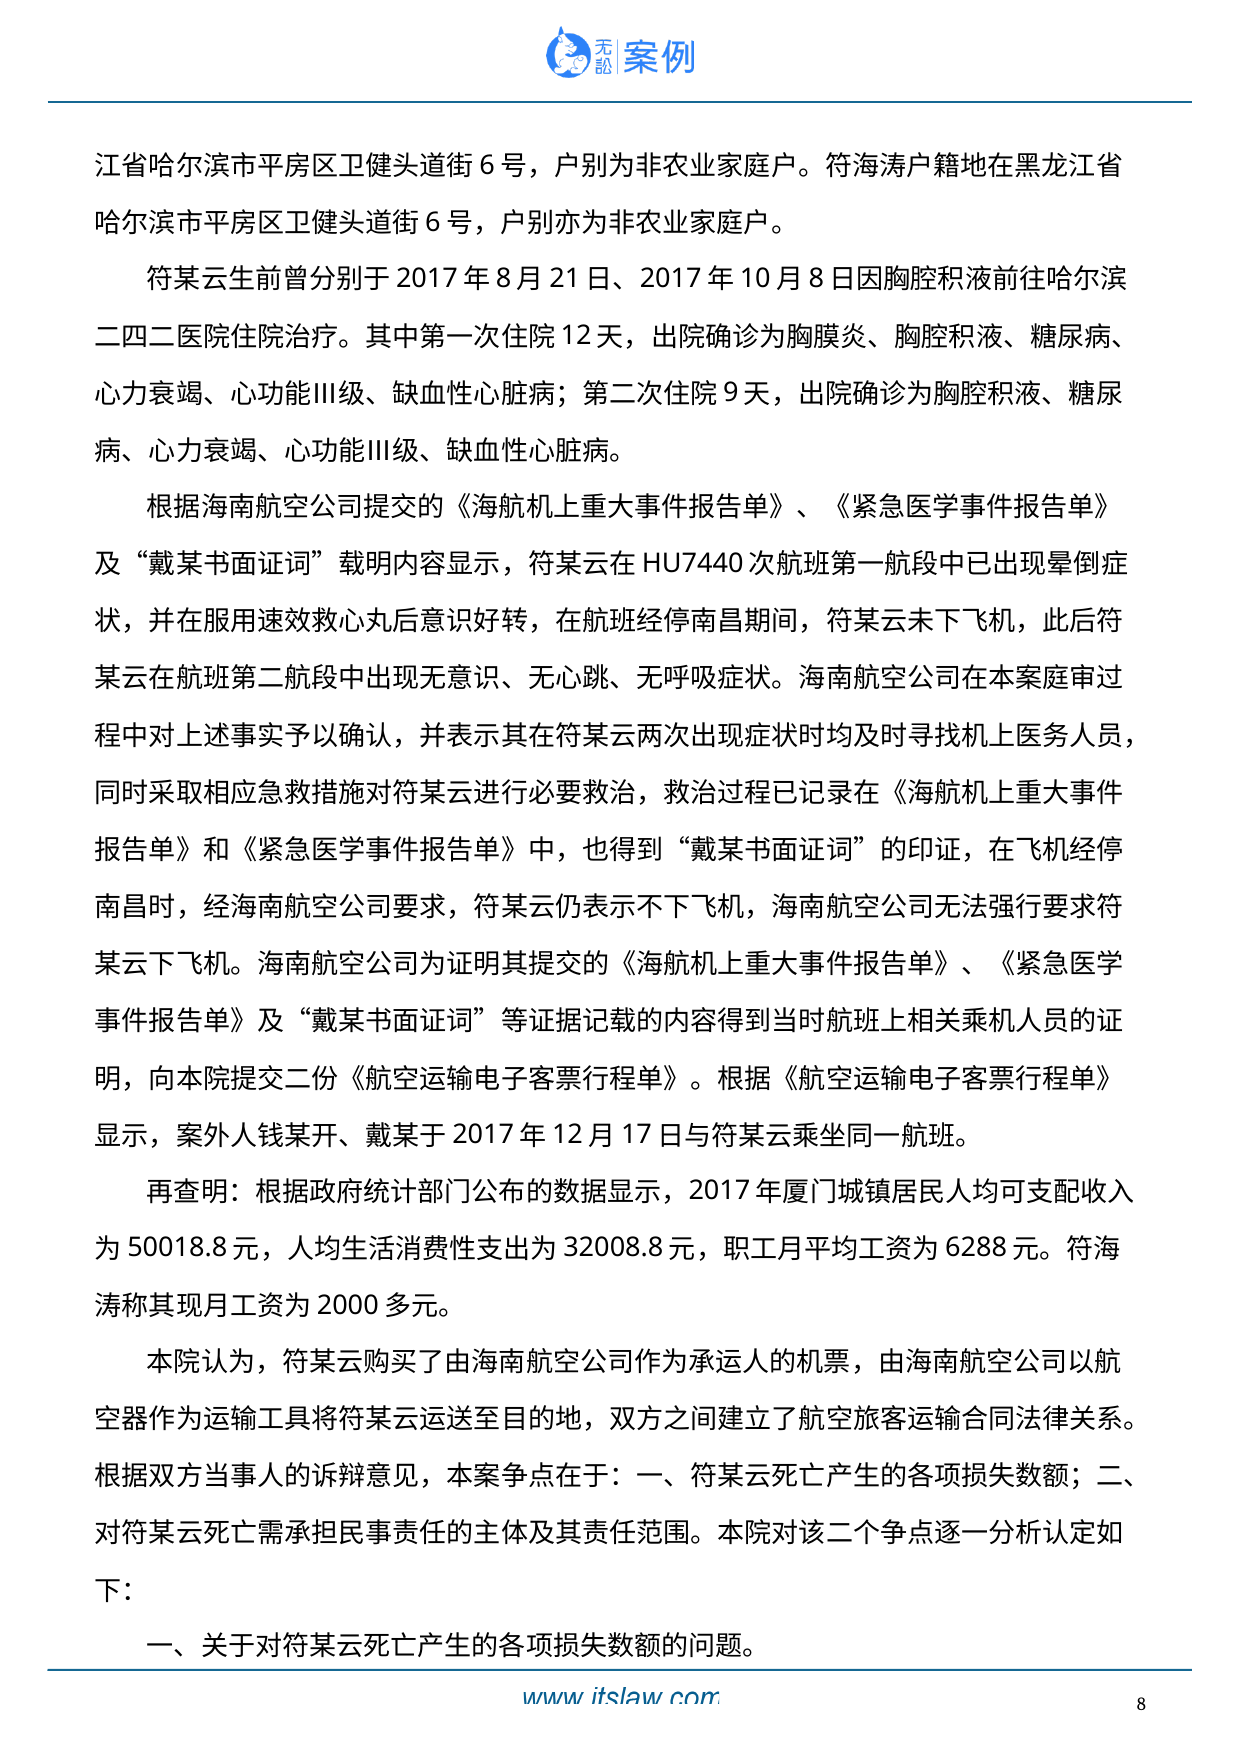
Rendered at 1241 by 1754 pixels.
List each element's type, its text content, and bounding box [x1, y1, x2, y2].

text 本院认为，符某云购买了由海南航空公司作为承运人的机票，由海南航空公司以航空器作为运输工具将符某云运送至目的地，双方之间建立了航空旅客运输合同法律关系。根据双方当事人的诉辩意见，本案争点在于：一、符某云死亡产生的各项损失数额；二、对符某云死亡需承担民事责任的主体及其责任范围。本院对该二个争点逐一分析认定如下： [94, 1337, 1146, 1610]
text 符某云生前曾分别于2017年8月21日、2017年10月8日因胸腔积液前往哈尔滨二四二医院住院治疗。其中第一次住院12天，出院确诊为胸膜炎、胸腔积液、糖尿病、心力衰竭、心功能Ⅲ级、缺血性心脏病；第二次住院9天，出院确诊为胸腔积液、糖尿病、心力衰竭、心功能Ⅲ级、缺血性心脏病。 [94, 255, 1146, 471]
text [94, 85, 1146, 243]
text 根据海南航空公司提交的《海航机上重大事件报告单》、《紧急医学事件报告单》及“戴某书面证词”载明内容显示，符某云在HU7440次航班第一航段中已出现晕倒症状，并在服用速效救心丸后意识好转，在航班经停南昌期间，符某云未下飞机，此后符某云在航班第二航段中出现无意识、无心跳、无呼吸症状。海南航空公司在本案庭审过程中对上述事实予以确认，并表示其在符某云两次出现症状时均及时寻找机上医务人员，同时采取相应急救措施对符某云进行必要救治，救治过程已记录在《海航机上重大事件报告单》和《紧急医学事件报告单》中，也得到“戴某书面证词”的印证，在飞机经停南昌时，经海南航空公司要求，符某云仍表示不下飞机，海南航空公司无法强行要求符某云下飞机。海南航空公司为证明其提交的《海航机上重大事件报告单》、《紧急医学事件报告单》及“戴某书面证词”等证据记载的内容得到当时航班上相关乘机人员的证明，向本院提交二份《航空运输电子客票行程单》。根据《航空运输电子客票行程单》显示，案外人钱某开、戴某于2017年12月17日与符某云乘坐同一航班。 [94, 482, 1146, 1155]
text 一、关于对符某云死亡产生的各项损失数额的问题。 [94, 1622, 1146, 1666]
picture [523, 1687, 720, 1704]
picture [546, 26, 694, 78]
text 再查明：根据政府统计部门公布的数据显示，2017年厦门城镇居民人均可支配收入为50018.8元，人均生活消费性支出为32008.8元，职工月平均工资为6288元。符海涛称其现月工资为2000多元。 [94, 1167, 1146, 1326]
